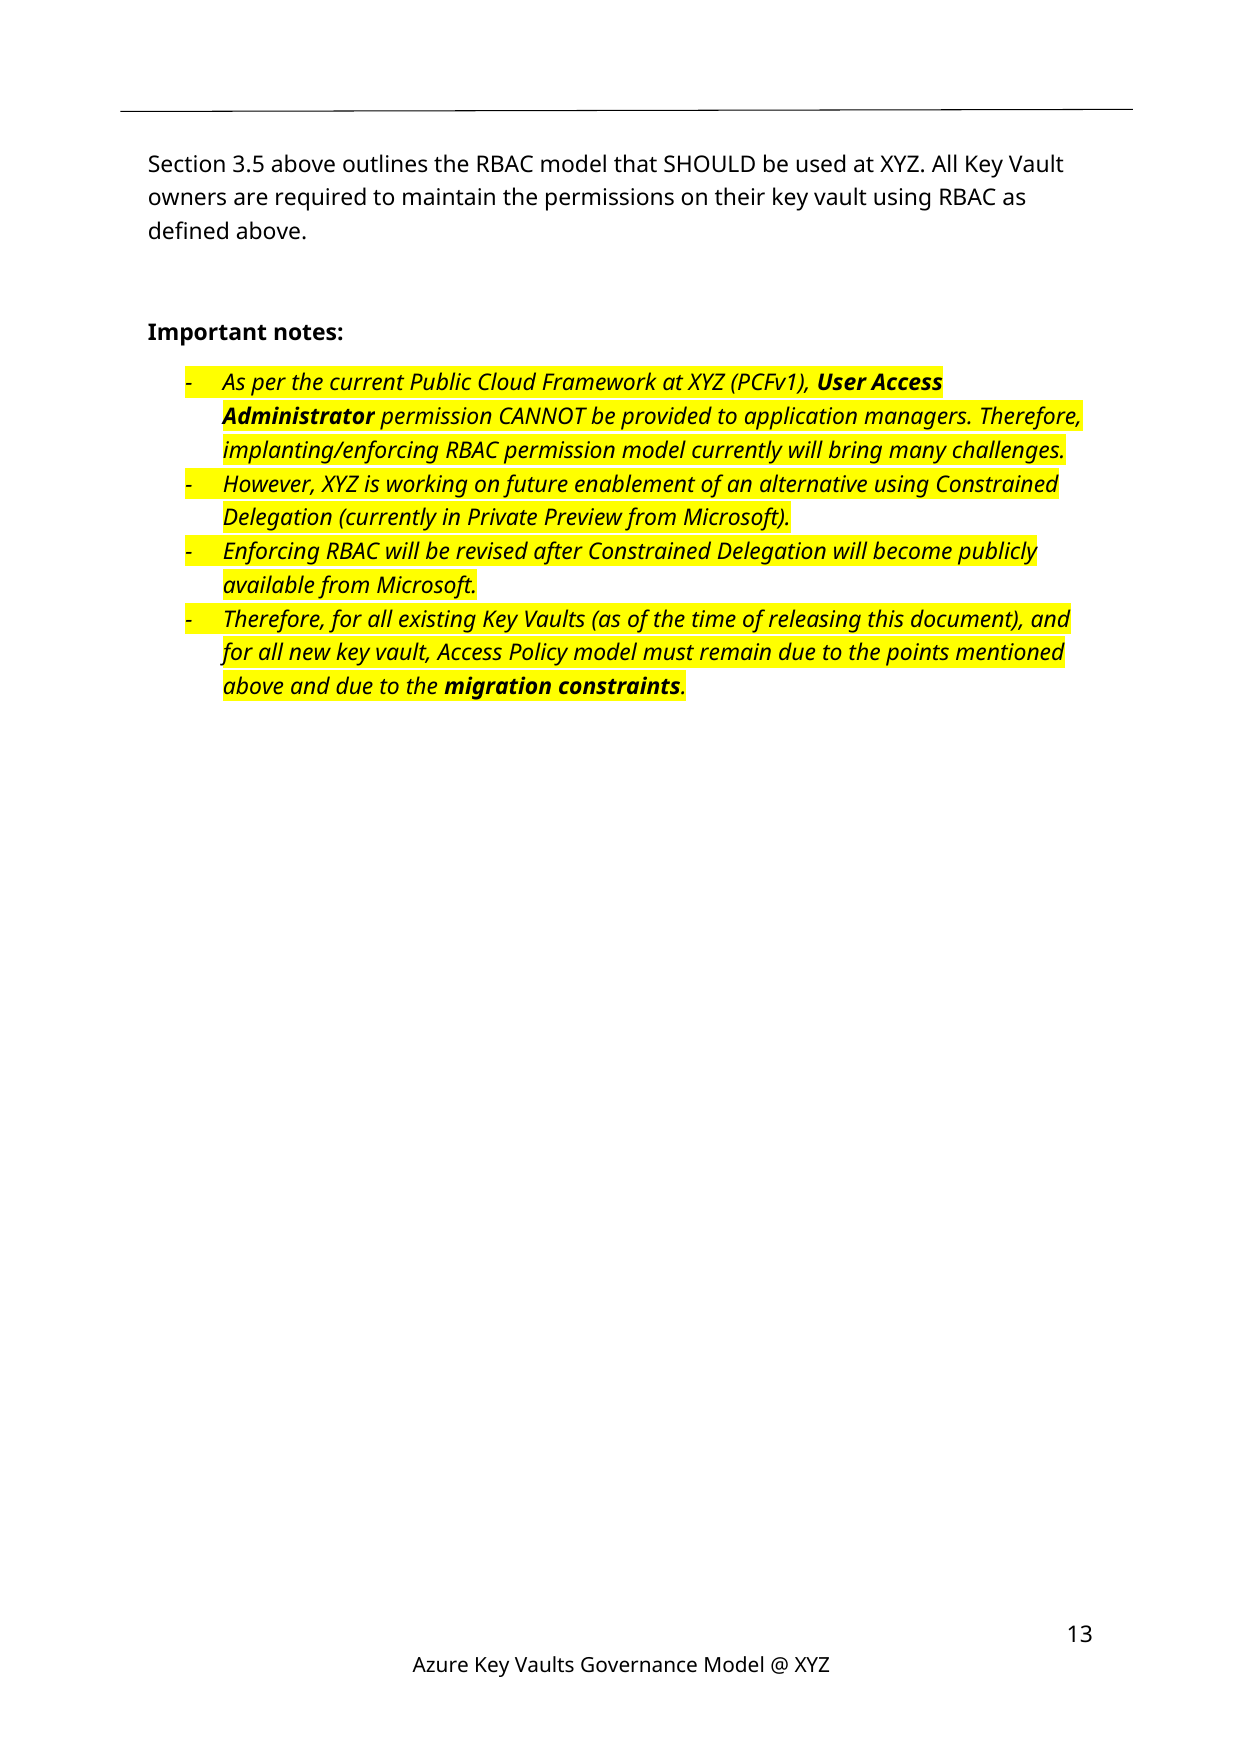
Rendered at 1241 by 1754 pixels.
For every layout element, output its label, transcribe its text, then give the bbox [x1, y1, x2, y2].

text Important notes: [148, 316, 1093, 347]
list Therefore, for all existing Key Vaults (as of the time of releasing this document), and for all new key vault, Access Policy model must remain due to the points mentioned above and due to the migration constraints. [185, 603, 1093, 701]
text Section 3.5 above outlines the RBAC model that SHOULD be used at XYZ. All Key Vault owners are required to maintain the permissions on their key vault using RBAC as defined above. [148, 148, 1093, 246]
list Enforcing RBAC will be revised after Constrained Delegation will become publicly available from Microsoft. [185, 535, 1093, 600]
list However, XYZ is working on future enablement of an alternative using Constrained Delegation (currently in Private Preview from Microsoft). [185, 468, 1093, 533]
list As per the current Public Cloud Framework at XYZ (PCFv1), User Access Administrator permission CANNOT be provided to application managers. Therefore, implanting/enforcing RBAC permission model currently will bring many challenges. [185, 366, 1093, 465]
